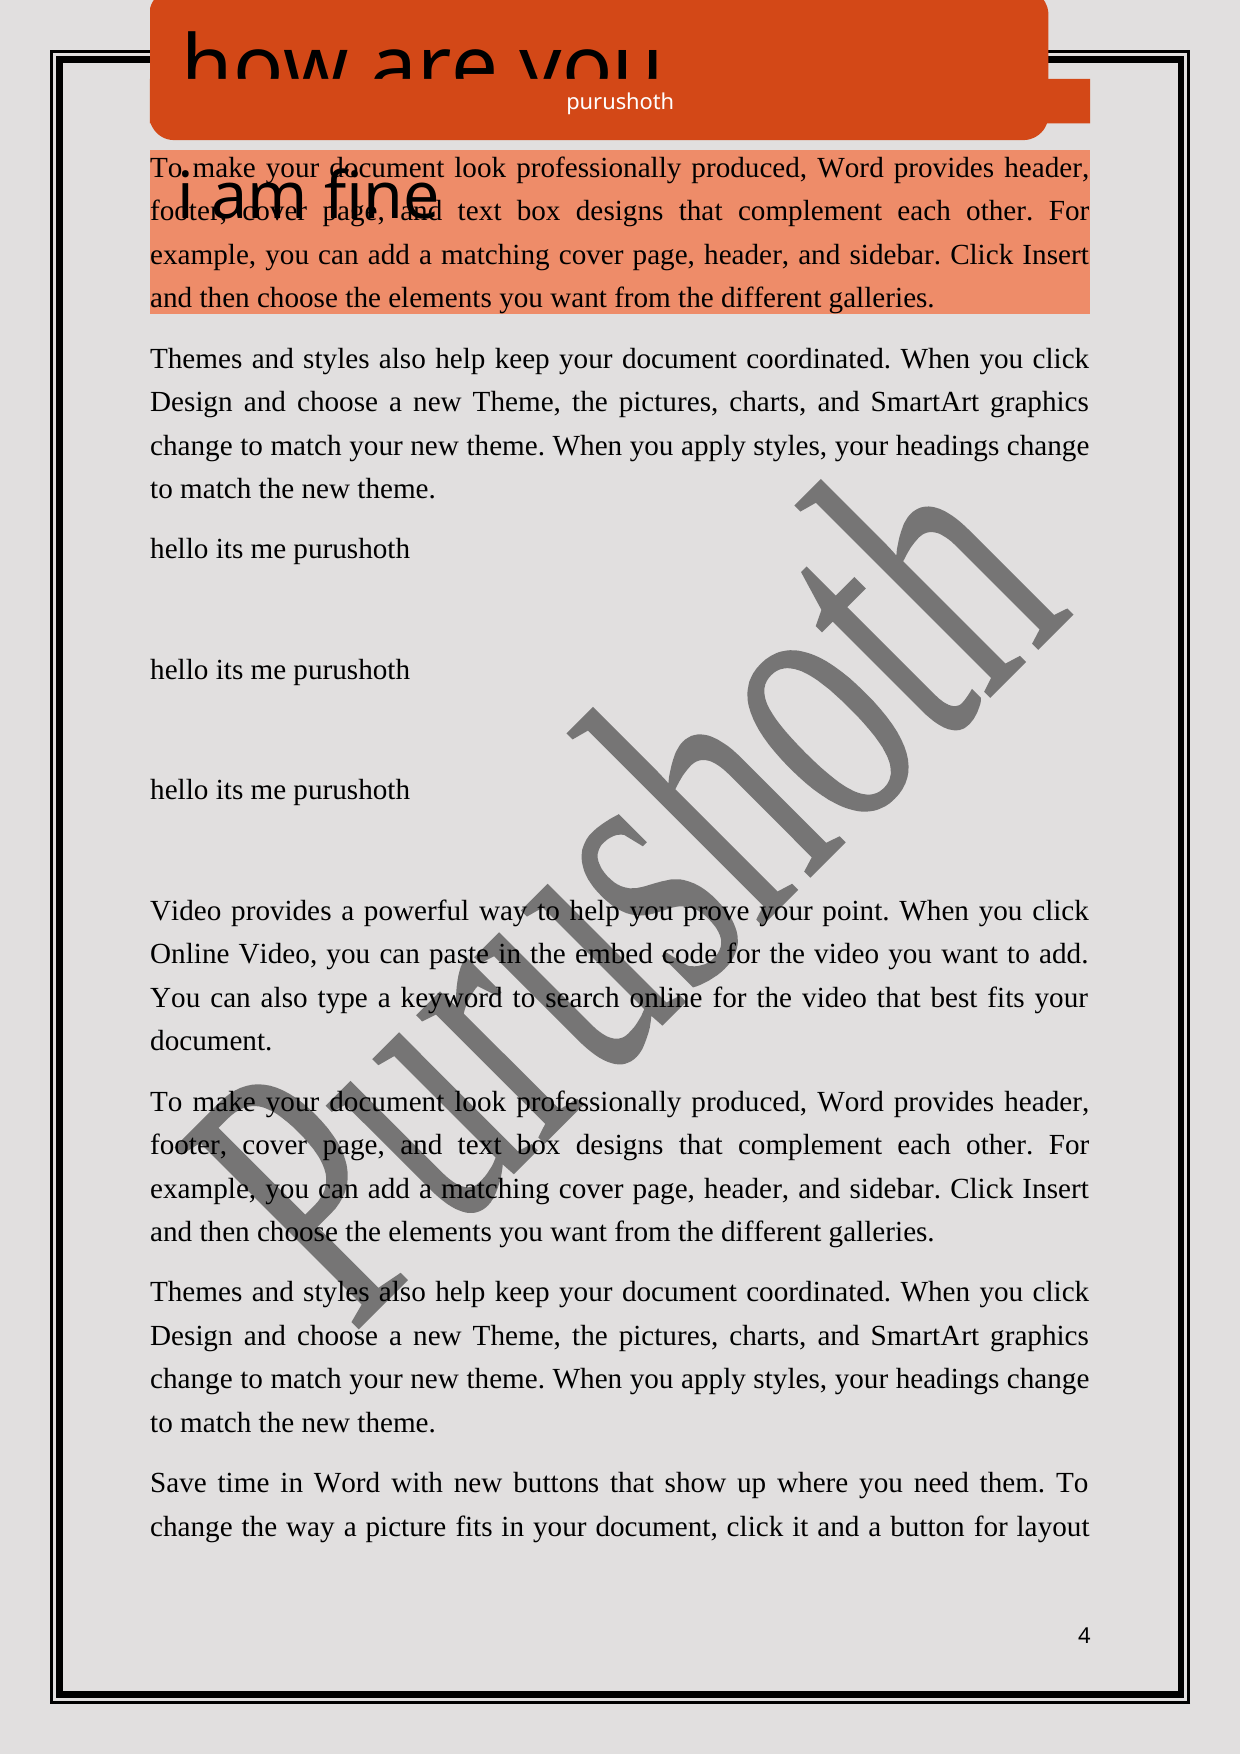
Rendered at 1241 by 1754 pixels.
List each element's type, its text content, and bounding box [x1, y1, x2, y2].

text Themes and styles also help keep your document coordinated. When you click Design and choose a new Theme, the pictures, charts, and SmartArt graphics change to match your new theme. When you apply styles, your headings change to match the new theme. [150, 1274, 1090, 1439]
text Themes and styles also help keep your document coordinated. When you click Design and choose a new Theme, the pictures, charts, and SmartArt graphics change to match your new theme. When you apply styles, your headings change to match the new theme. [150, 341, 1090, 505]
text To make your document look professionally produced, Word provides header, footer, cover page, and text box designs that complement each other. For example, you can add a matching cover page, header, and sidebar. Click Insert and then choose the elements you want from the different galleries. [150, 1084, 1090, 1248]
text hello its me purushoth [150, 772, 1090, 806]
text hello its me purushoth [150, 532, 1090, 565]
text hello its me purushoth [150, 652, 1090, 686]
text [150, 1465, 1090, 1542]
text To make your document look professionally produced, Word provides header, footer, cover page, and text box designs that complement each other. For example, you can add a matching cover page, header, and sidebar. Click Insert and then choose the elements you want from the different galleries. [150, 150, 1090, 314]
text Video provides a powerful way to help you prove your point. When you click Online Video, you can paste in the embed code for the video you want to add. You can also type a keyword to search online for the video that best fits your document. [150, 893, 1090, 1057]
